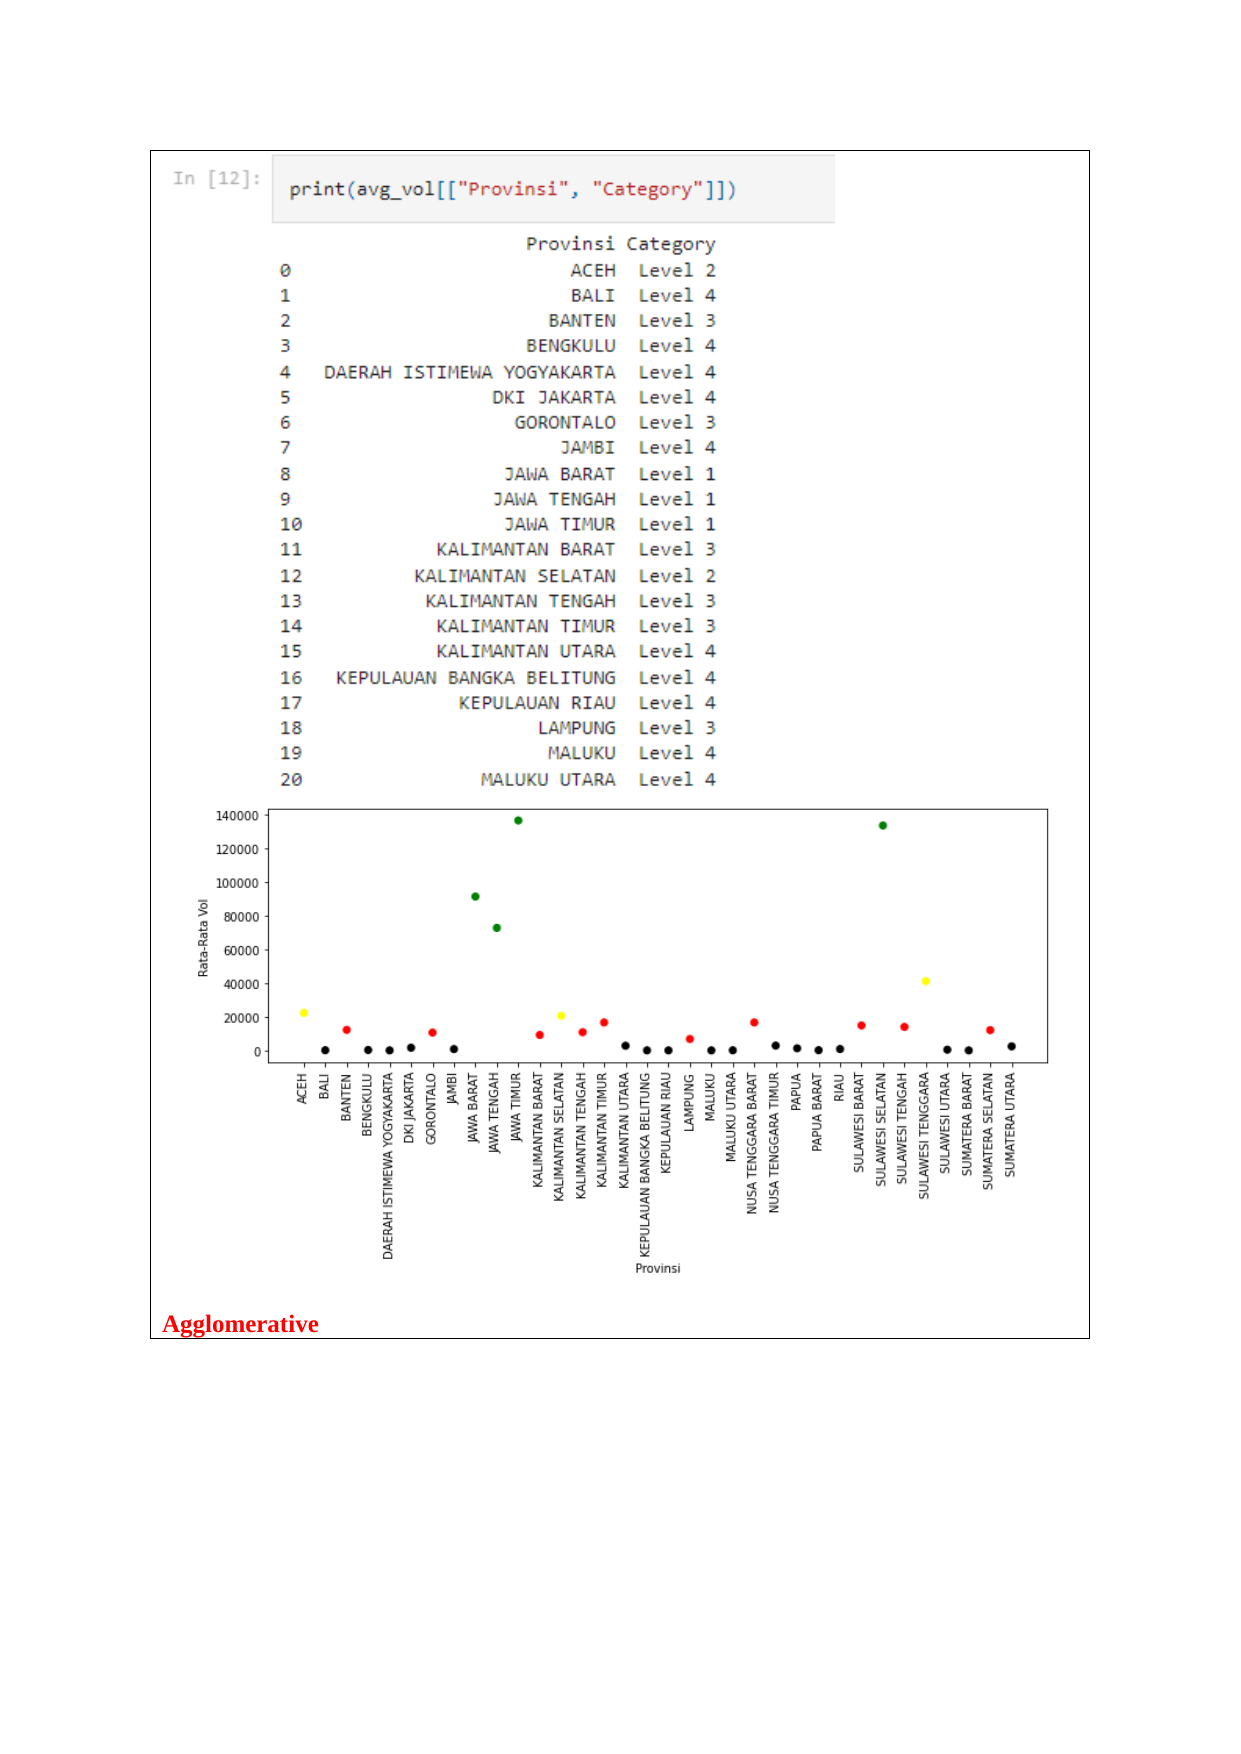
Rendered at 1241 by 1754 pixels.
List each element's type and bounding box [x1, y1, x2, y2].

table_header [151, 151, 1089, 1338]
picture [161, 151, 1075, 1281]
